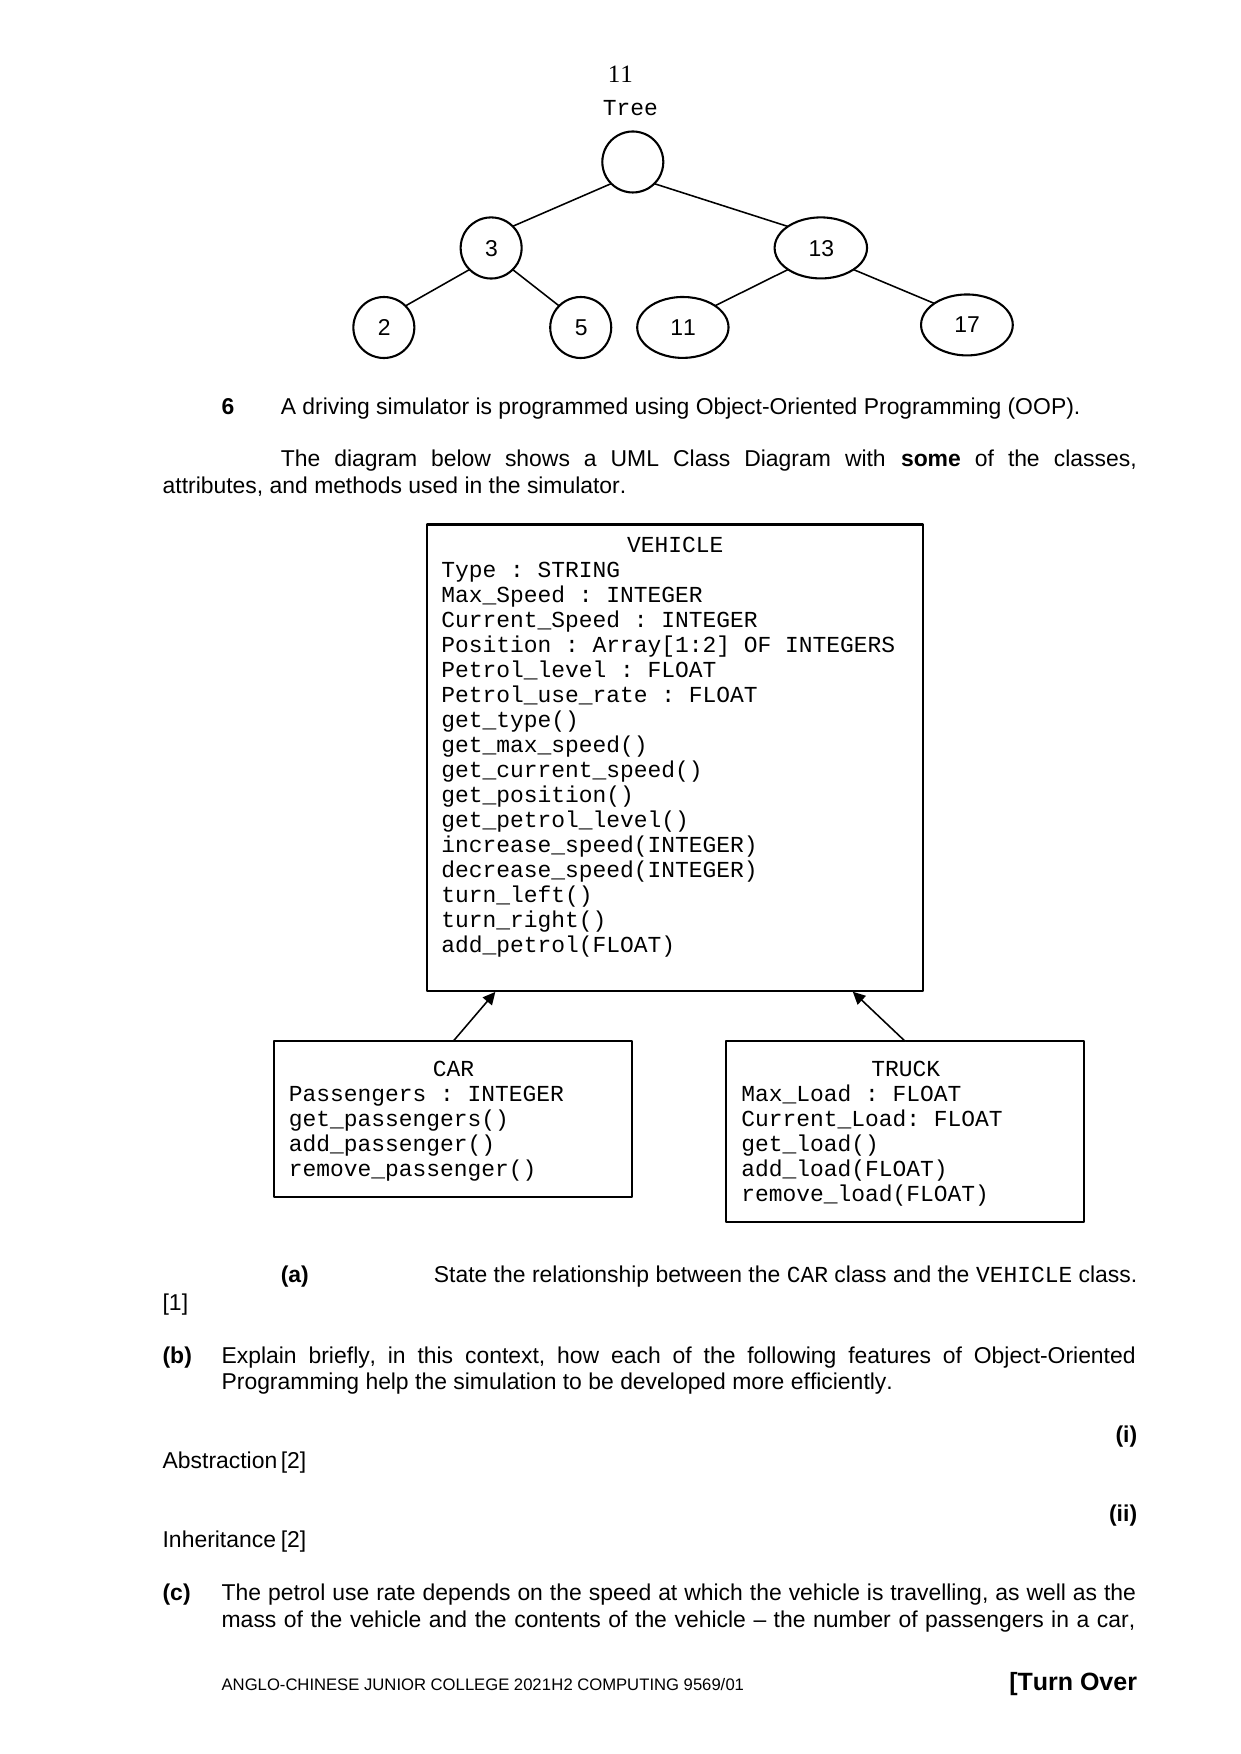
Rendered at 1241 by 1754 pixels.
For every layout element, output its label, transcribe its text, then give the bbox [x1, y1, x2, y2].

text 6 A driving simulator is programmed using Object-Oriented Programming (OOP). [162, 393, 1137, 419]
text (b) Explain briefly, in this context, how each of the following features of Object-Oriented Programming help the simulation to be developed more efficiently. [103, 1342, 1137, 1395]
text (i) Abstraction [2] [162, 1421, 1137, 1474]
text (ii) Inheritance [2] [162, 1500, 1137, 1553]
text (a) State the relationship between the CAR class and the VEHICLE class. [1] [162, 1261, 1137, 1316]
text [103, 1579, 1137, 1632]
text The diagram below shows a UML Class Diagram with some of the classes, attributes, and methods used in the simulator. [162, 445, 1137, 498]
